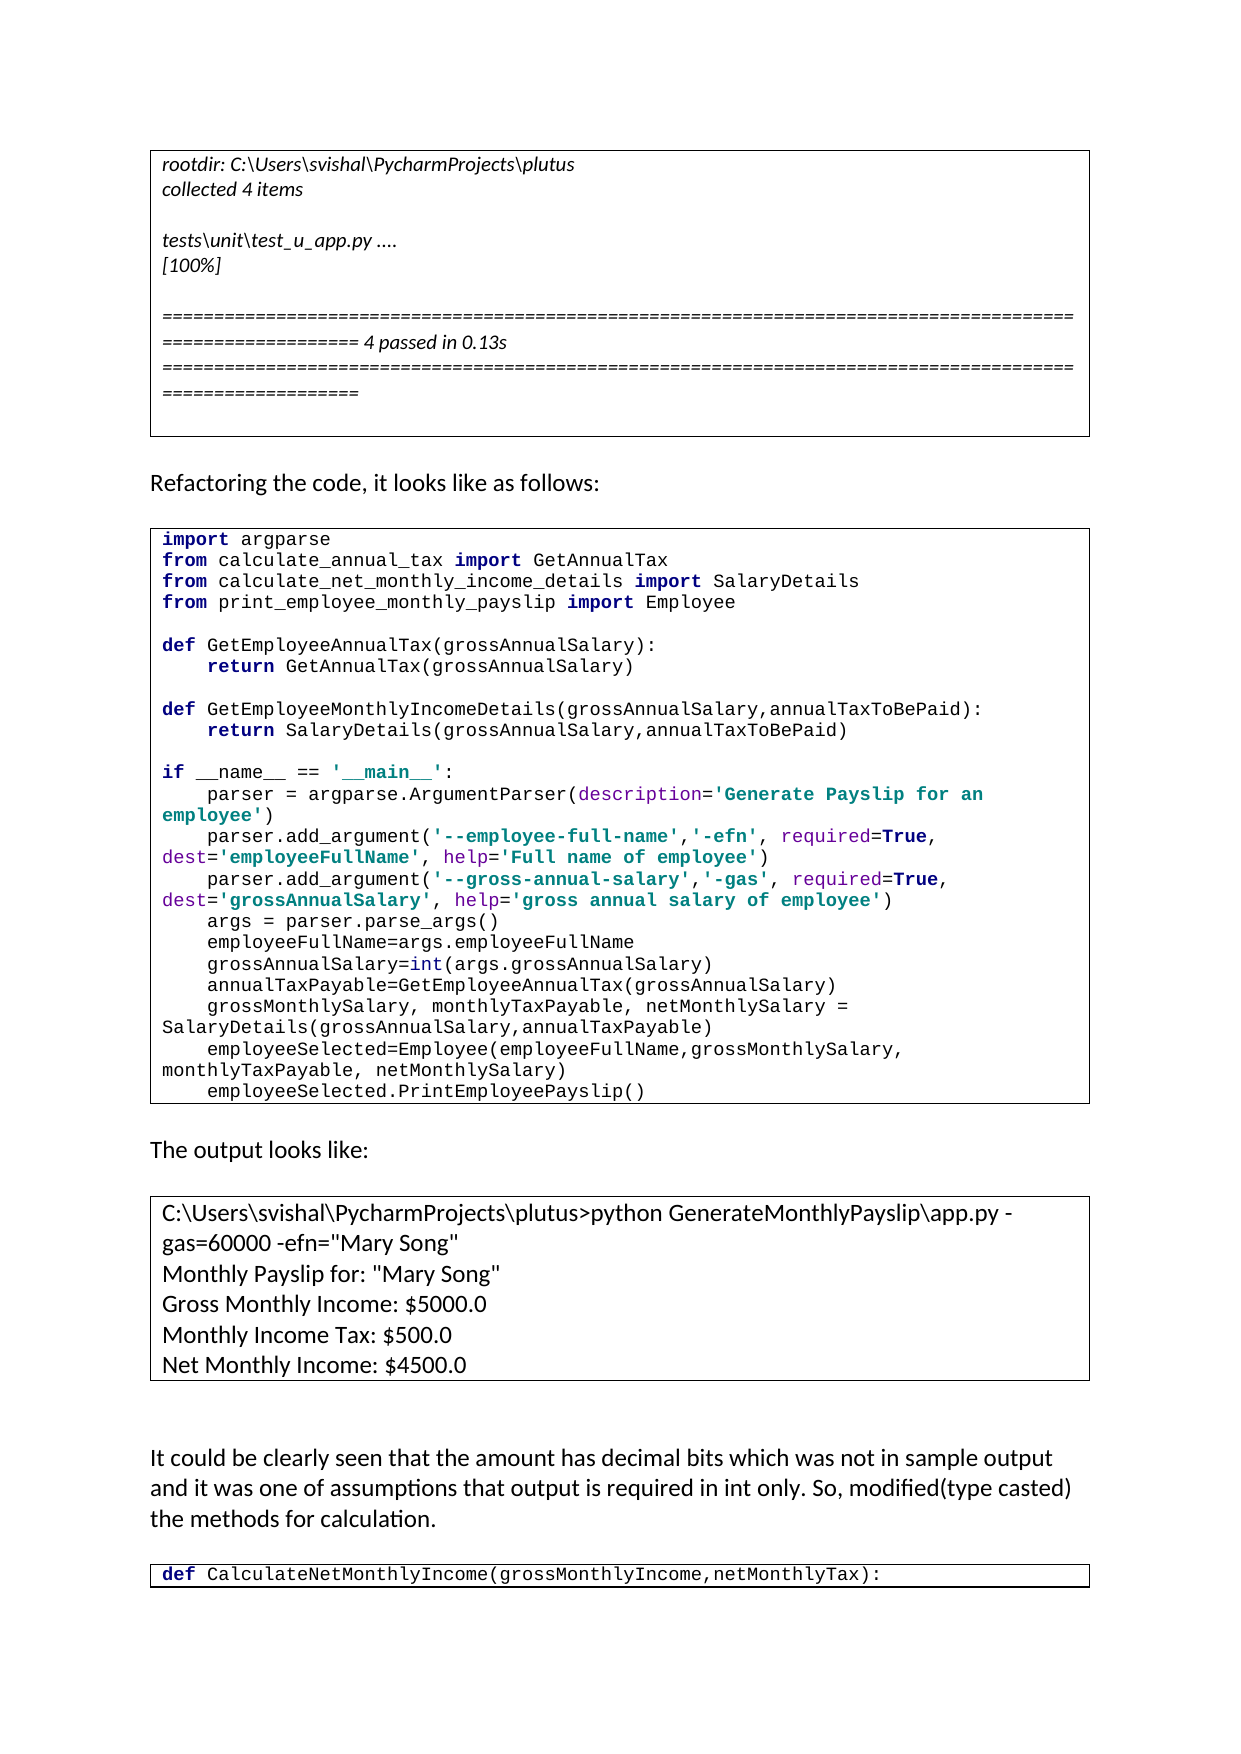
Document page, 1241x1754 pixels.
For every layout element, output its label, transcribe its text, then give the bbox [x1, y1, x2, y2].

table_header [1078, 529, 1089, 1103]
text The output looks like: [150, 1135, 1090, 1165]
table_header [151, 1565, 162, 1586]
table_header C:\Users\svishal\PycharmProjects\plutus>python GenerateMonthlyPayslip\app.py -gas=60000 -efn="Mary Song" Monthly Payslip for: "Mary Song" Gross Monthly Income: $5000.0 Monthly Income Tax: $500.0 Net Monthly Income: $4500.0 [151, 1197, 1089, 1380]
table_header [151, 151, 1089, 436]
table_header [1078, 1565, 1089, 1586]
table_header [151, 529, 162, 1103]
text Refactoring the code, it looks like as follows: [150, 467, 1090, 498]
text It could be clearly seen that the amount has decimal bits which was not in sample output and it was one of assumptions that output is required in int only. So, modified(type casted) the methods for calculation. [150, 1442, 1090, 1533]
